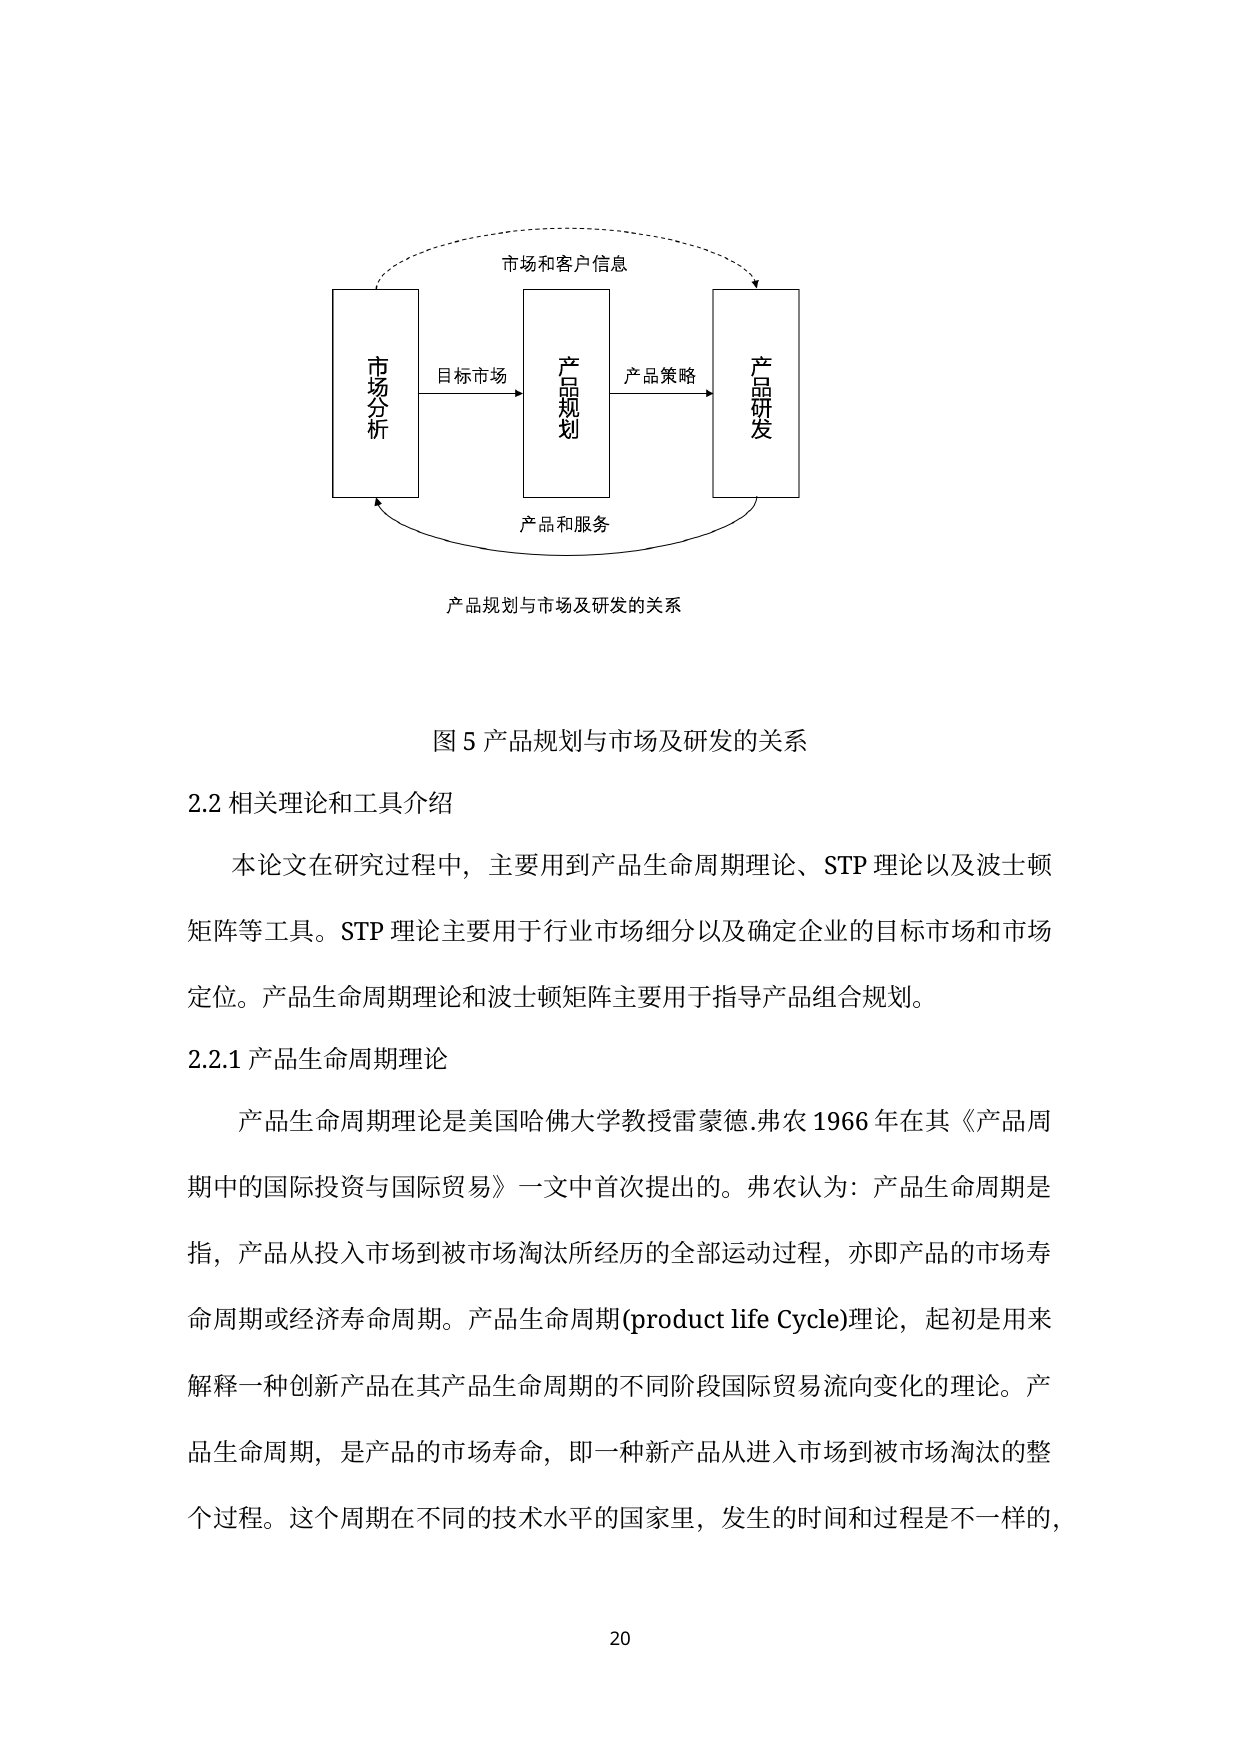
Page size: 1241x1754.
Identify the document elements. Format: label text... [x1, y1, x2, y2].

text 本论文在研究过程中，主要用到产品生命周期理论、STP理论以及波士顿矩阵等工具。STP理论主要用于行业市场细分以及确定企业的目标市场和市场定位。产品生命周期理论和波士顿矩阵主要用于指导产品组合规划。 [187, 842, 1053, 1018]
text 2.2 相关理论和工具介绍 [187, 780, 1053, 824]
text 2.2.1 产品生命周期理论 [187, 1036, 1053, 1080]
picture [252, 172, 892, 663]
text 图5 产品规划与市场及研发的关系 [187, 718, 1053, 762]
